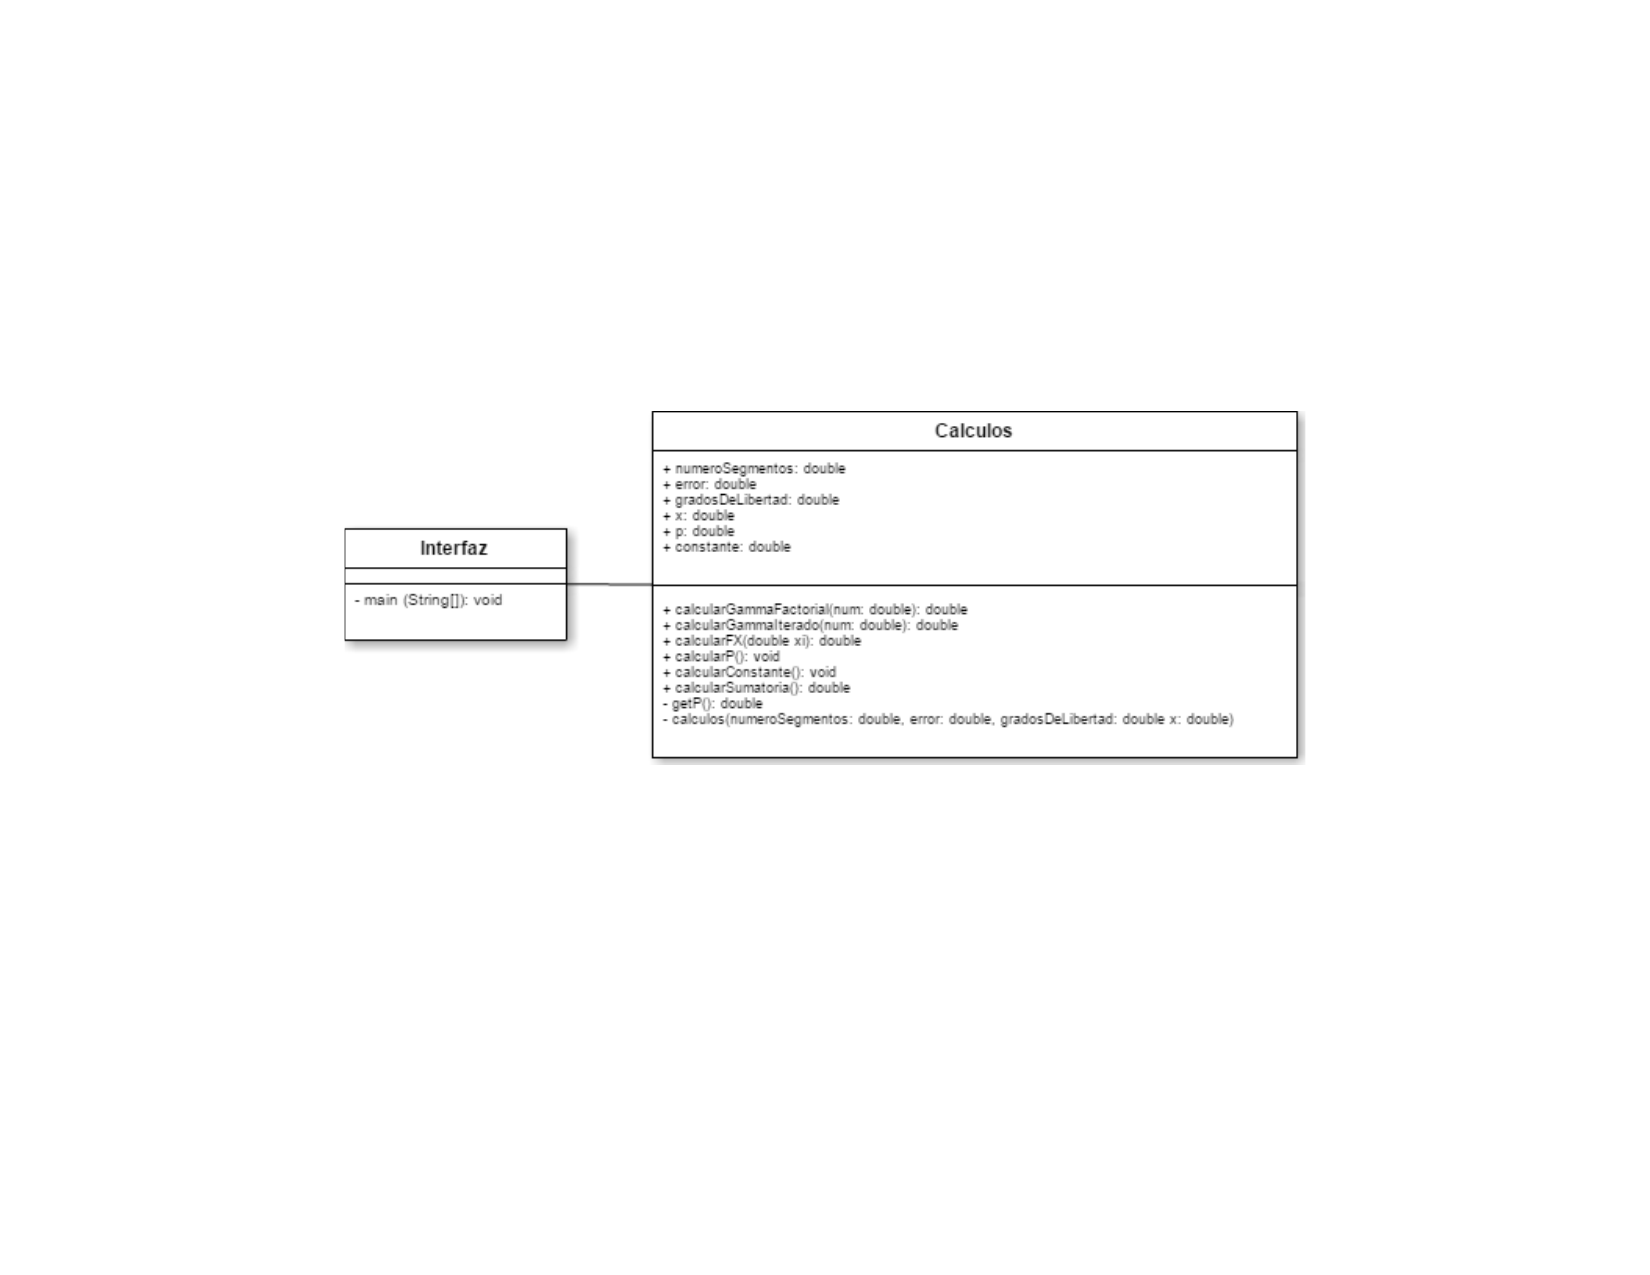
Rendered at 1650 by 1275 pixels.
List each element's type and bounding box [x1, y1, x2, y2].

picture [344, 411, 1306, 765]
